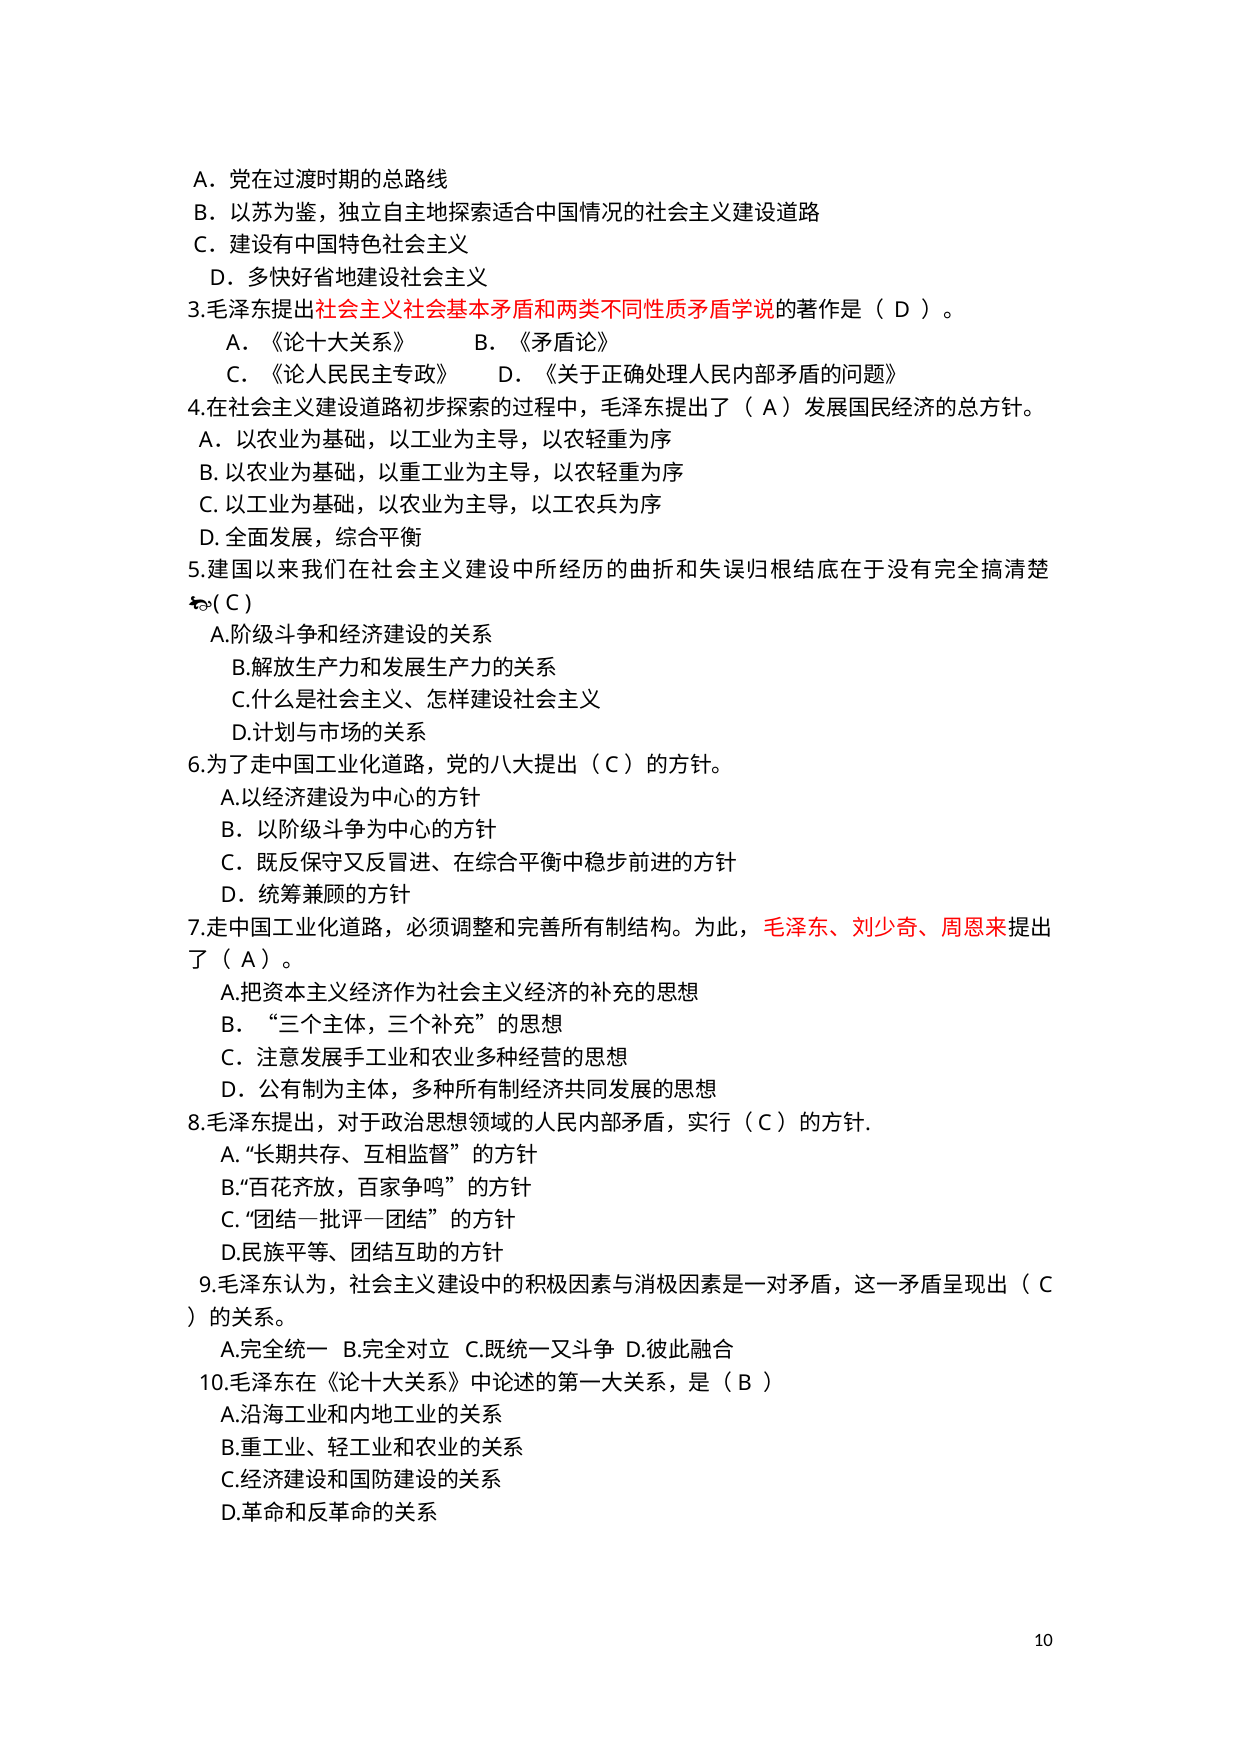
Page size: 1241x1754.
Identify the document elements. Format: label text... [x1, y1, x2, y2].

text 6.为了走中国工业化道路，党的八大提出（ C ）的方针。 [187, 747, 1053, 779]
text A.沿海工业和内地工业的关系 [187, 1397, 1053, 1429]
text B.“百花齐放，百家争鸣”的方针 [187, 1169, 1053, 1202]
text B．以苏为鉴，独立自主地探索适合中国情况的社会主义建设道路 [187, 194, 1053, 227]
text A．党在过渡时期的总路线 [187, 162, 1053, 194]
text C.经济建设和国防建设的关系 [187, 1462, 1053, 1494]
text A.阶级斗争和经济建设的关系 [187, 617, 1053, 649]
text B.重工业、轻工业和农业的关系 [187, 1429, 1053, 1462]
text C．既反保守又反冒进、在综合平衡中稳步前进的方针 [187, 844, 1053, 877]
text D．公有制为主体，多种所有制经济共同发展的思想 [187, 1072, 1053, 1104]
text A．《论十大关系》 B．《矛盾论》 [187, 324, 1053, 357]
text D．统筹兼顾的方针 [187, 877, 1053, 909]
text D.革命和反革命的关系 [187, 1494, 1053, 1527]
text D.民族平等、团结互助的方针 [187, 1234, 1053, 1267]
text A.完全统一 B.完全对立 C.既统一又斗争 D.彼此融合 [187, 1332, 1053, 1364]
text 3.毛泽东提出社会主义社会基本矛盾和两类不同性质矛盾学说的著作是（ D ）。 [187, 292, 1053, 324]
text 5.建国以来我们在社会主义建设中所经历的曲折和失误归根结底在于没有完全搞清楚( C ) [187, 552, 1053, 617]
text C．注意发展手工业和农业多种经营的思想 [187, 1039, 1053, 1072]
text 4.在社会主义建设道路初步探索的过程中，毛泽东提出了（ A ）发展国民经济的总方针。 [187, 389, 1053, 422]
text D．多快好省地建设社会主义 [187, 259, 1053, 292]
text 7.走中国工业化道路，必须调整和完善所有制结构。为此，毛泽东、刘少奇、周恩来提出了（ A ）。 [187, 909, 1053, 974]
text A.以经济建设为中心的方针 [187, 779, 1053, 812]
text B．以阶级斗争为中心的方针 [187, 812, 1053, 844]
text A. “长期共存、互相监督”的方针 [187, 1137, 1053, 1169]
text A.把资本主义经济作为社会主义经济的补充的思想 [187, 974, 1053, 1007]
text C. 以工业为基础，以农业为主导，以工农兵为序 [187, 487, 1053, 519]
text C. “团结—批评—团结”的方针 [187, 1202, 1053, 1234]
text B. 以农业为基础，以重工业为主导，以农轻重为序 [187, 454, 1053, 487]
text A．以农业为基础，以工业为主导，以农轻重为序 [187, 422, 1053, 454]
text D.计划与市场的关系 [187, 714, 1053, 747]
text 8.毛泽东提出，对于政治思想领域的人民内部矛盾，实行（ C ）的方针. [187, 1104, 1053, 1137]
text B.解放生产力和发展生产力的关系 [187, 649, 1053, 682]
text B．“三个主体，三个补充”的思想 [187, 1007, 1053, 1039]
text C.什么是社会主义、怎样建设社会主义 [187, 682, 1053, 714]
text 10.毛泽东在《论十大关系》中论述的第一大关系，是（ B ） [187, 1364, 1053, 1397]
text C．《论人民民主专政》 D．《关于正确处理人民内部矛盾的问题》 [187, 357, 1053, 389]
text 9.毛泽东认为，社会主义建设中的积极因素与消极因素是一对矛盾，这一矛盾呈现出（ C ）的关系。 [187, 1267, 1053, 1332]
text C．建设有中国特色社会主义 [187, 227, 1053, 259]
text D. 全面发展，综合平衡 [187, 519, 1053, 552]
